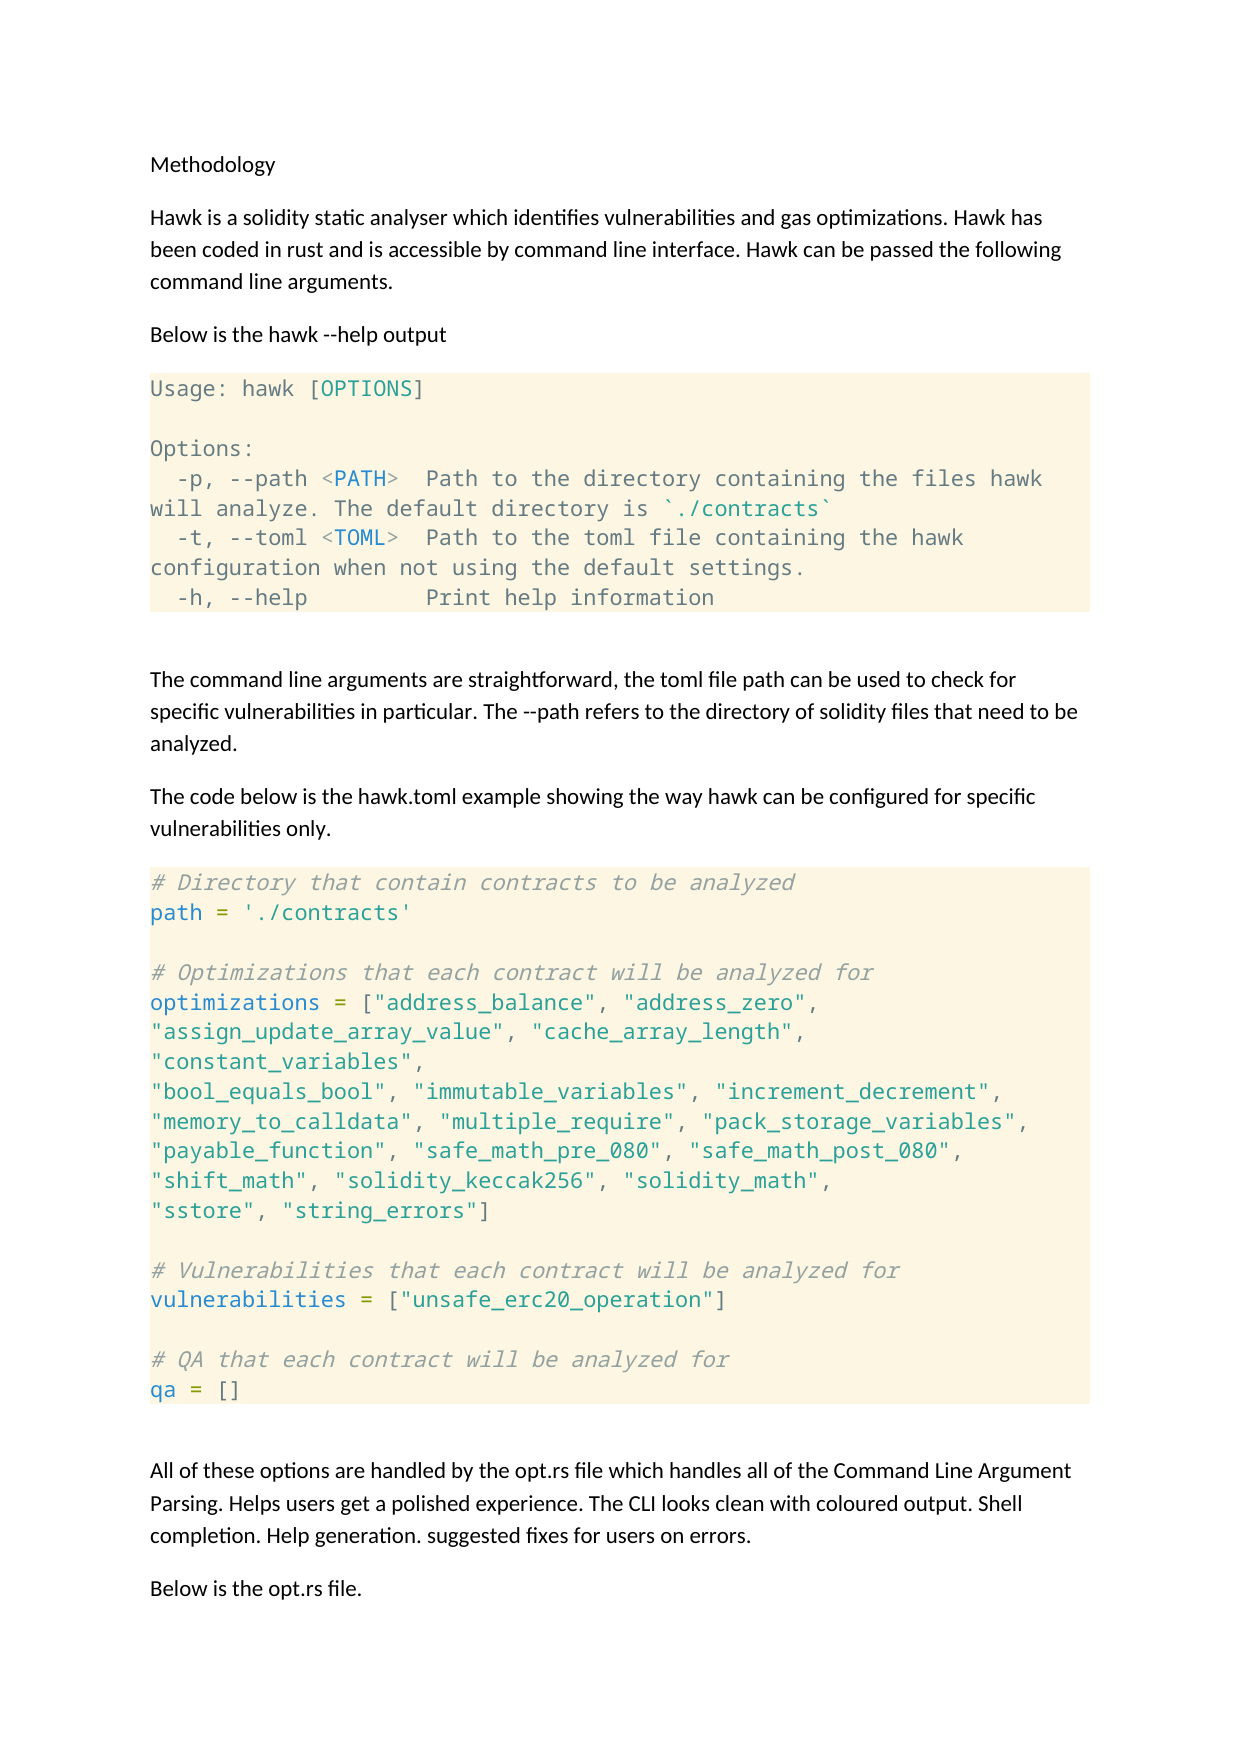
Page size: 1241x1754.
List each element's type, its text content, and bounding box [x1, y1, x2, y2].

text # QA that each contract will be analyzed for [150, 1344, 1090, 1374]
text -p, --path <PATH> Path to the directory containing the files hawk will analyze. The default directory is `./contracts` [150, 463, 1090, 522]
text -t, --toml <TOML> Path to the toml file containing the hawk configuration when not using the default settings. [150, 522, 1090, 582]
text Below is the opt.rs file. [150, 1574, 1090, 1602]
text path = './contracts' [150, 897, 1090, 927]
text The command line arguments are straightforward, the toml file path can be used to check for specific vulnerabilities in particular. The --path refers to the directory of solidity files that need to be analyzed. [150, 665, 1090, 757]
text "payable_function", "safe_math_pre_080", "safe_math_post_080", "shift_math", "solidity_keccak256", "solidity_math", [150, 1136, 1090, 1195]
text -h, --help Print help information [150, 582, 1090, 612]
text # Vulnerabilities that each contract will be analyzed for [150, 1255, 1090, 1284]
text Options: [150, 433, 1090, 463]
text "sstore", "string_errors"] [150, 1195, 1090, 1225]
text "bool_equals_bool", "immutable_variables", "increment_decrement", "memory_to_calldata", "multiple_require", "pack_storage_variables", [150, 1076, 1090, 1136]
text # Directory that contain contracts to be analyzed [150, 867, 1090, 897]
text optimizations = ["address_balance", "address_zero", "assign_update_array_value", "cache_array_length", "constant_variables", [150, 987, 1090, 1076]
text Methodology [150, 150, 1090, 178]
text Below is the hawk --help output [150, 320, 1090, 348]
text # Optimizations that each contract will be analyzed for [150, 957, 1090, 987]
text Hawk is a solidity static analyser which identifies vulnerabilities and gas optimizations. Hawk has been coded in rust and is accessible by command line interface. Hawk can be passed the following command line arguments. [150, 203, 1090, 295]
text Usage: hawk [OPTIONS] [150, 373, 1090, 403]
text All of these options are handled by the opt.rs file which handles all of the Command Line Argument Parsing. Helps users get a polished experience. The CLI looks clean with coloured output. Shell completion. Help generation. suggested fixes for users on errors. [150, 1457, 1090, 1549]
text qa = [] [150, 1374, 1090, 1404]
text The code below is the hawk.toml example showing the way hawk can be configured for specific vulnerabilities only. [150, 782, 1090, 842]
text vulnerabilities = ["unsafe_erc20_operation"] [150, 1284, 1090, 1314]
